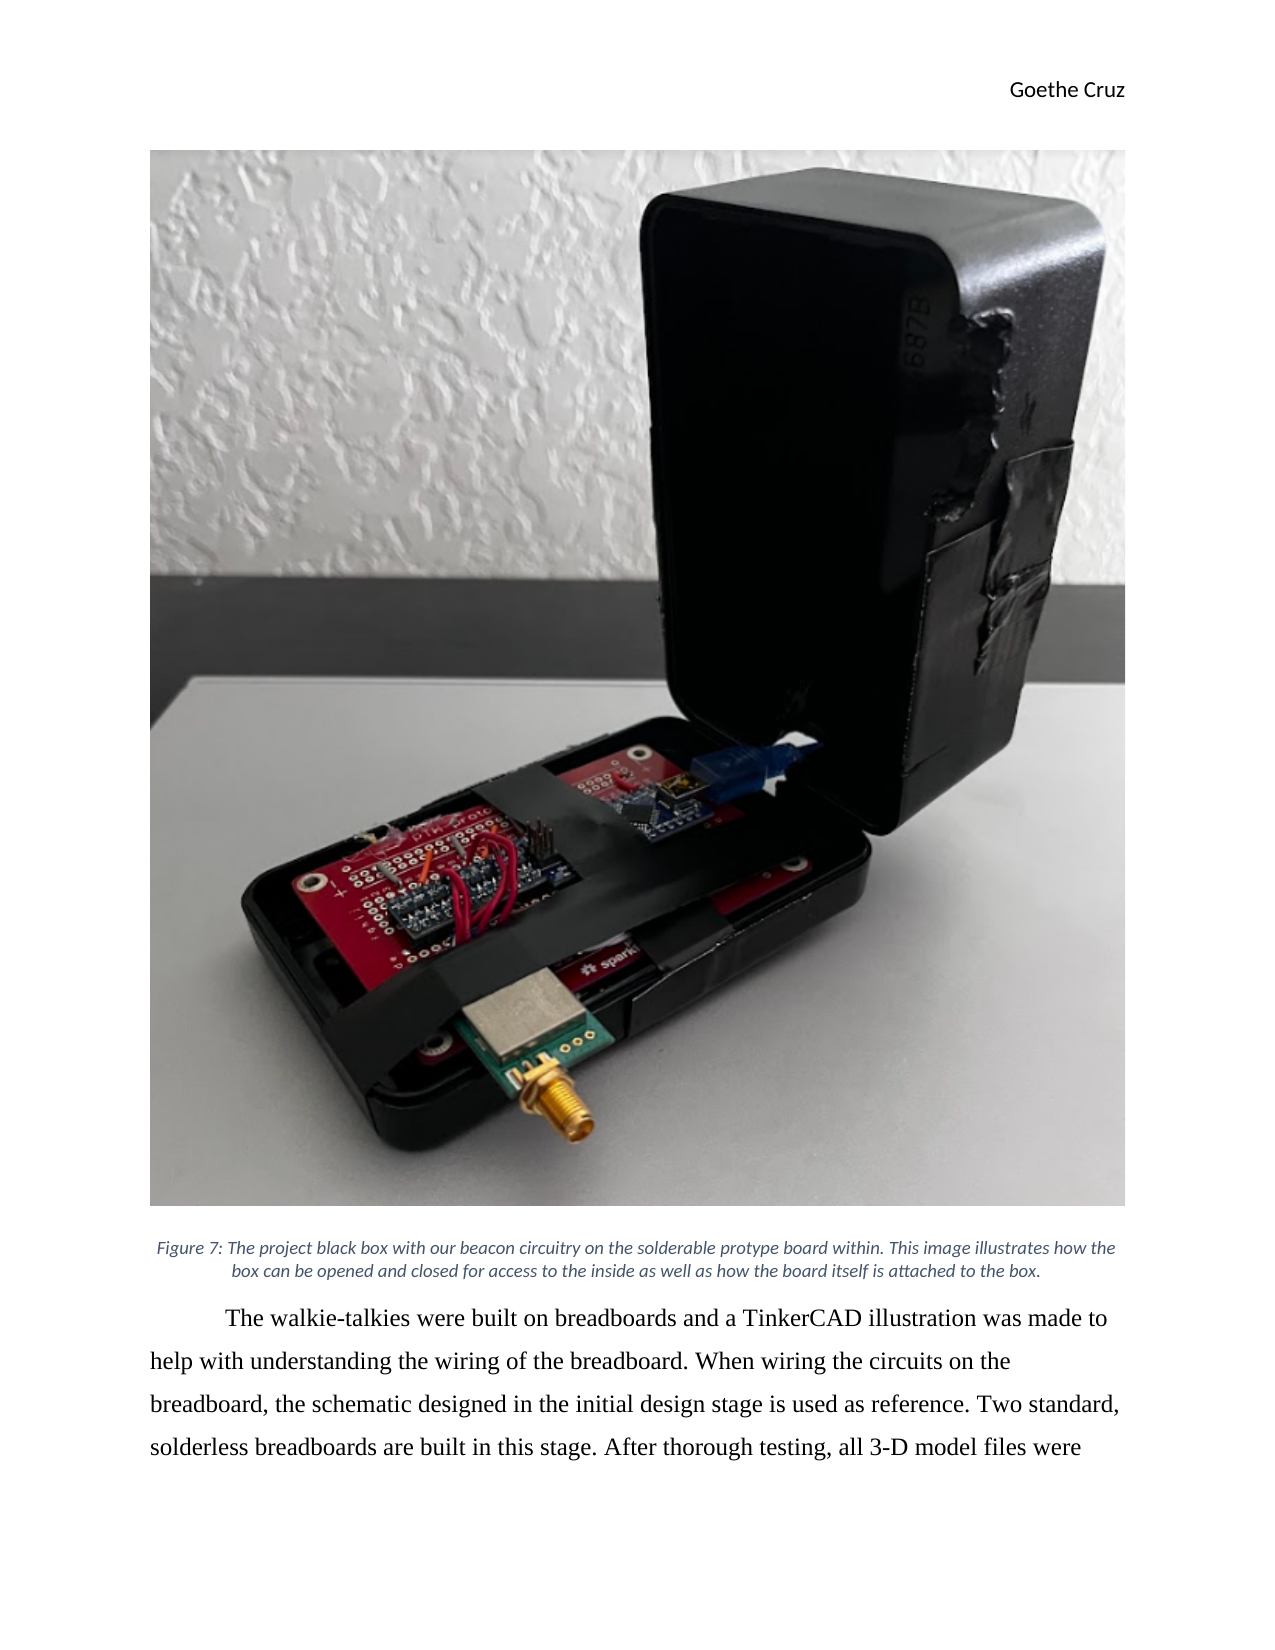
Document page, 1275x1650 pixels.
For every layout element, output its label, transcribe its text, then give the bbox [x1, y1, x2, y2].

picture [150, 150, 1125, 1206]
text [150, 1303, 1125, 1461]
